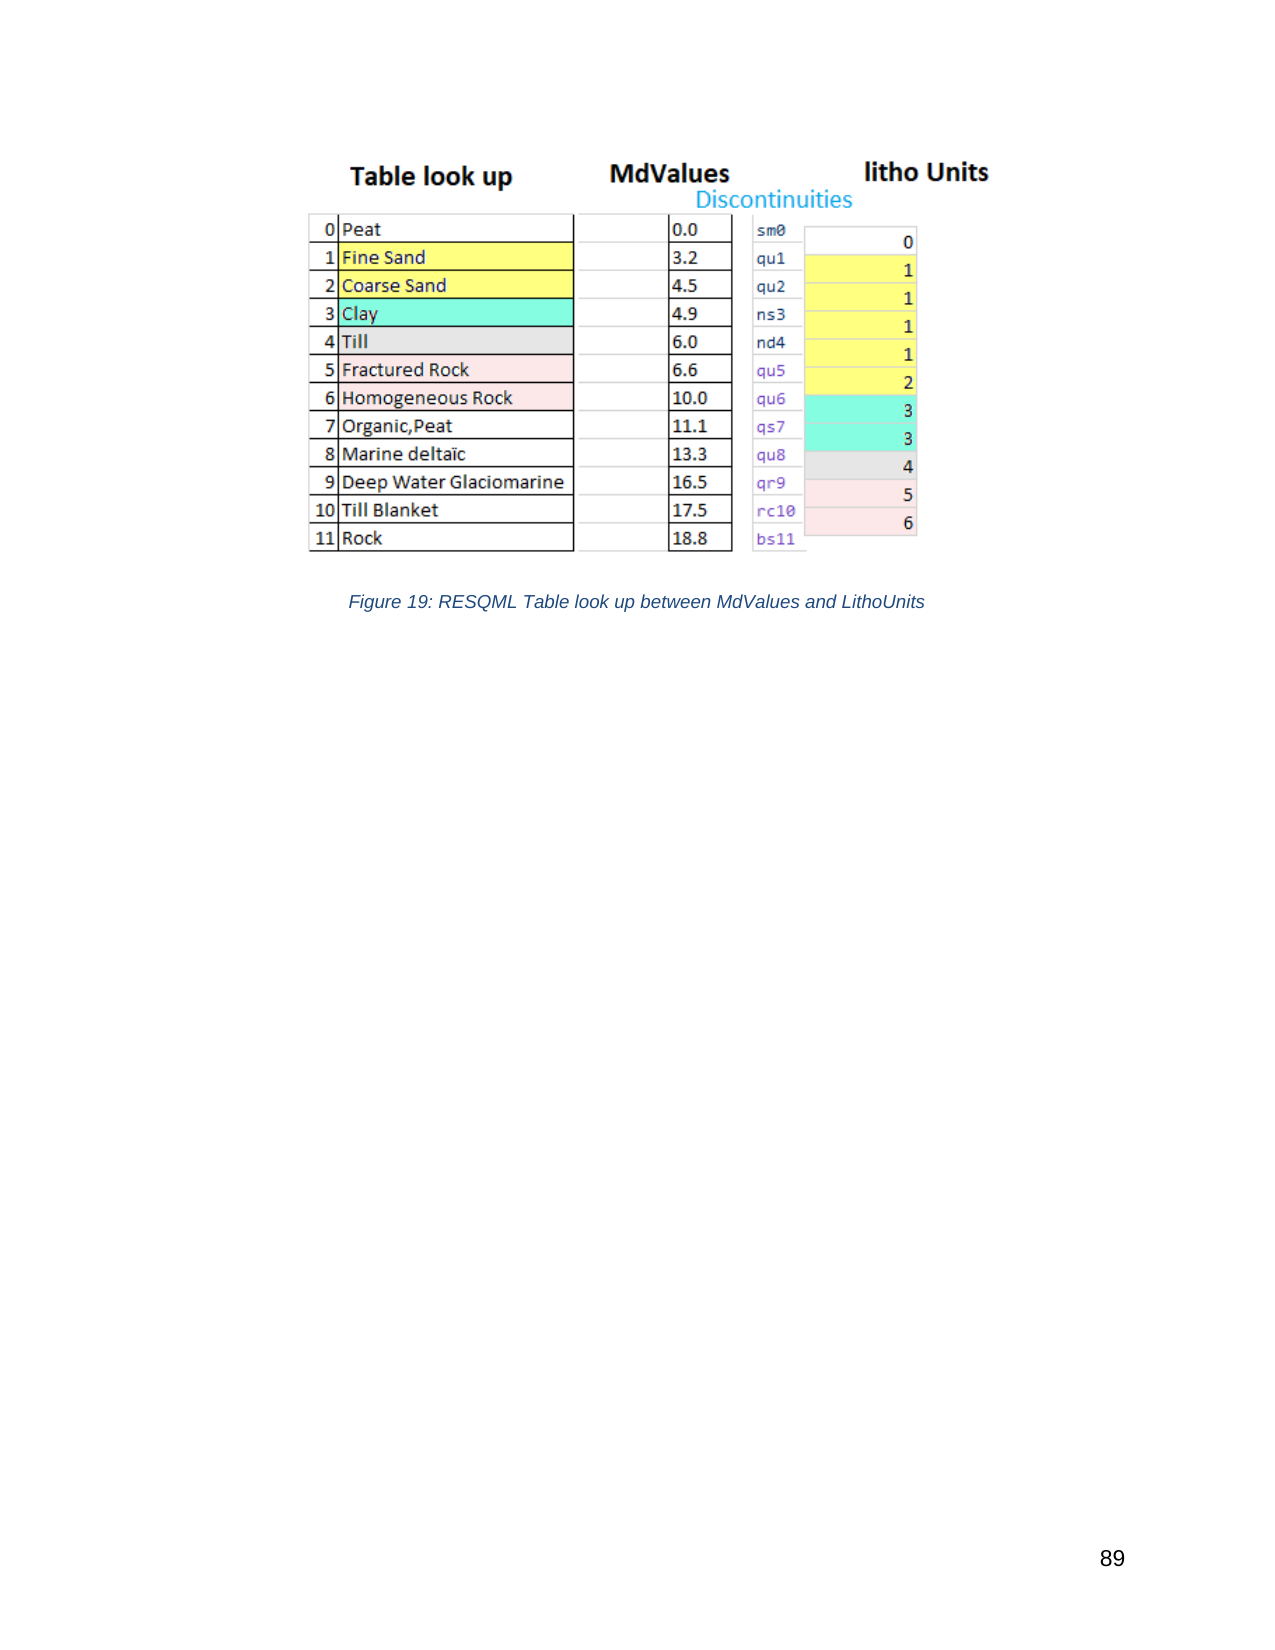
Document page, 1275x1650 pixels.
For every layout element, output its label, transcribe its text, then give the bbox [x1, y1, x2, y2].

picture [279, 150, 996, 563]
